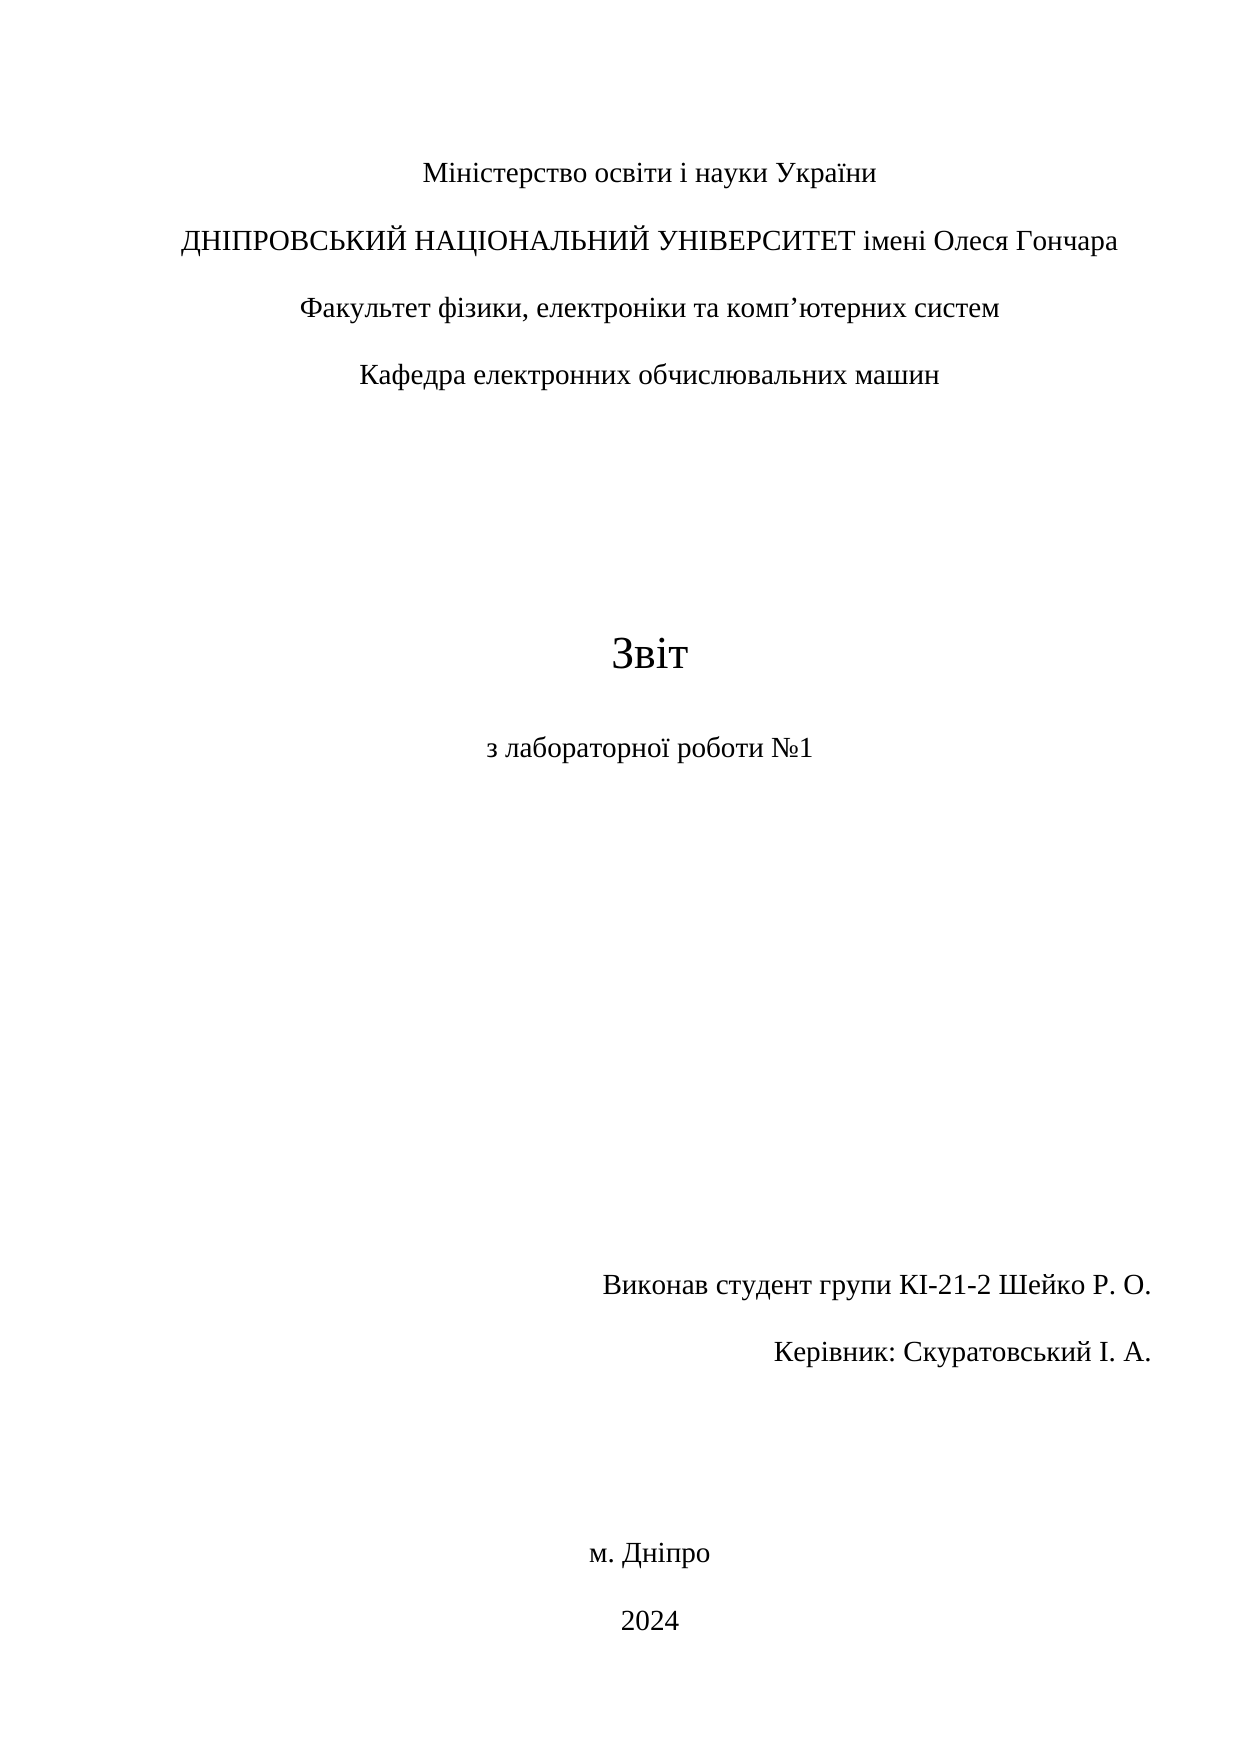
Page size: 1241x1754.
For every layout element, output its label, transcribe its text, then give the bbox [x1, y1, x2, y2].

text ДНІПРОВСЬКИЙ НАЦІОНАЛЬНИЙ УНІВЕРСИТЕТ імені Олеся Гончара [148, 223, 1152, 256]
text м. Дніпро [148, 1536, 1152, 1569]
text Кафедра електронних обчислювальних машин [148, 357, 1152, 390]
text Міністерство освіти і науки України [148, 156, 1152, 189]
text Факультет фізики, електроніки та комп’ютерних систем [148, 290, 1152, 323]
text Виконав студент групи КІ-21-2 Шейко Р. О. [148, 1267, 1152, 1301]
text Керівник: Скуратовський І. А. [148, 1334, 1152, 1368]
text 2024 [148, 1603, 1152, 1636]
text Звіт [148, 625, 1152, 678]
text з лабораторної роботи №1 [148, 731, 1152, 764]
